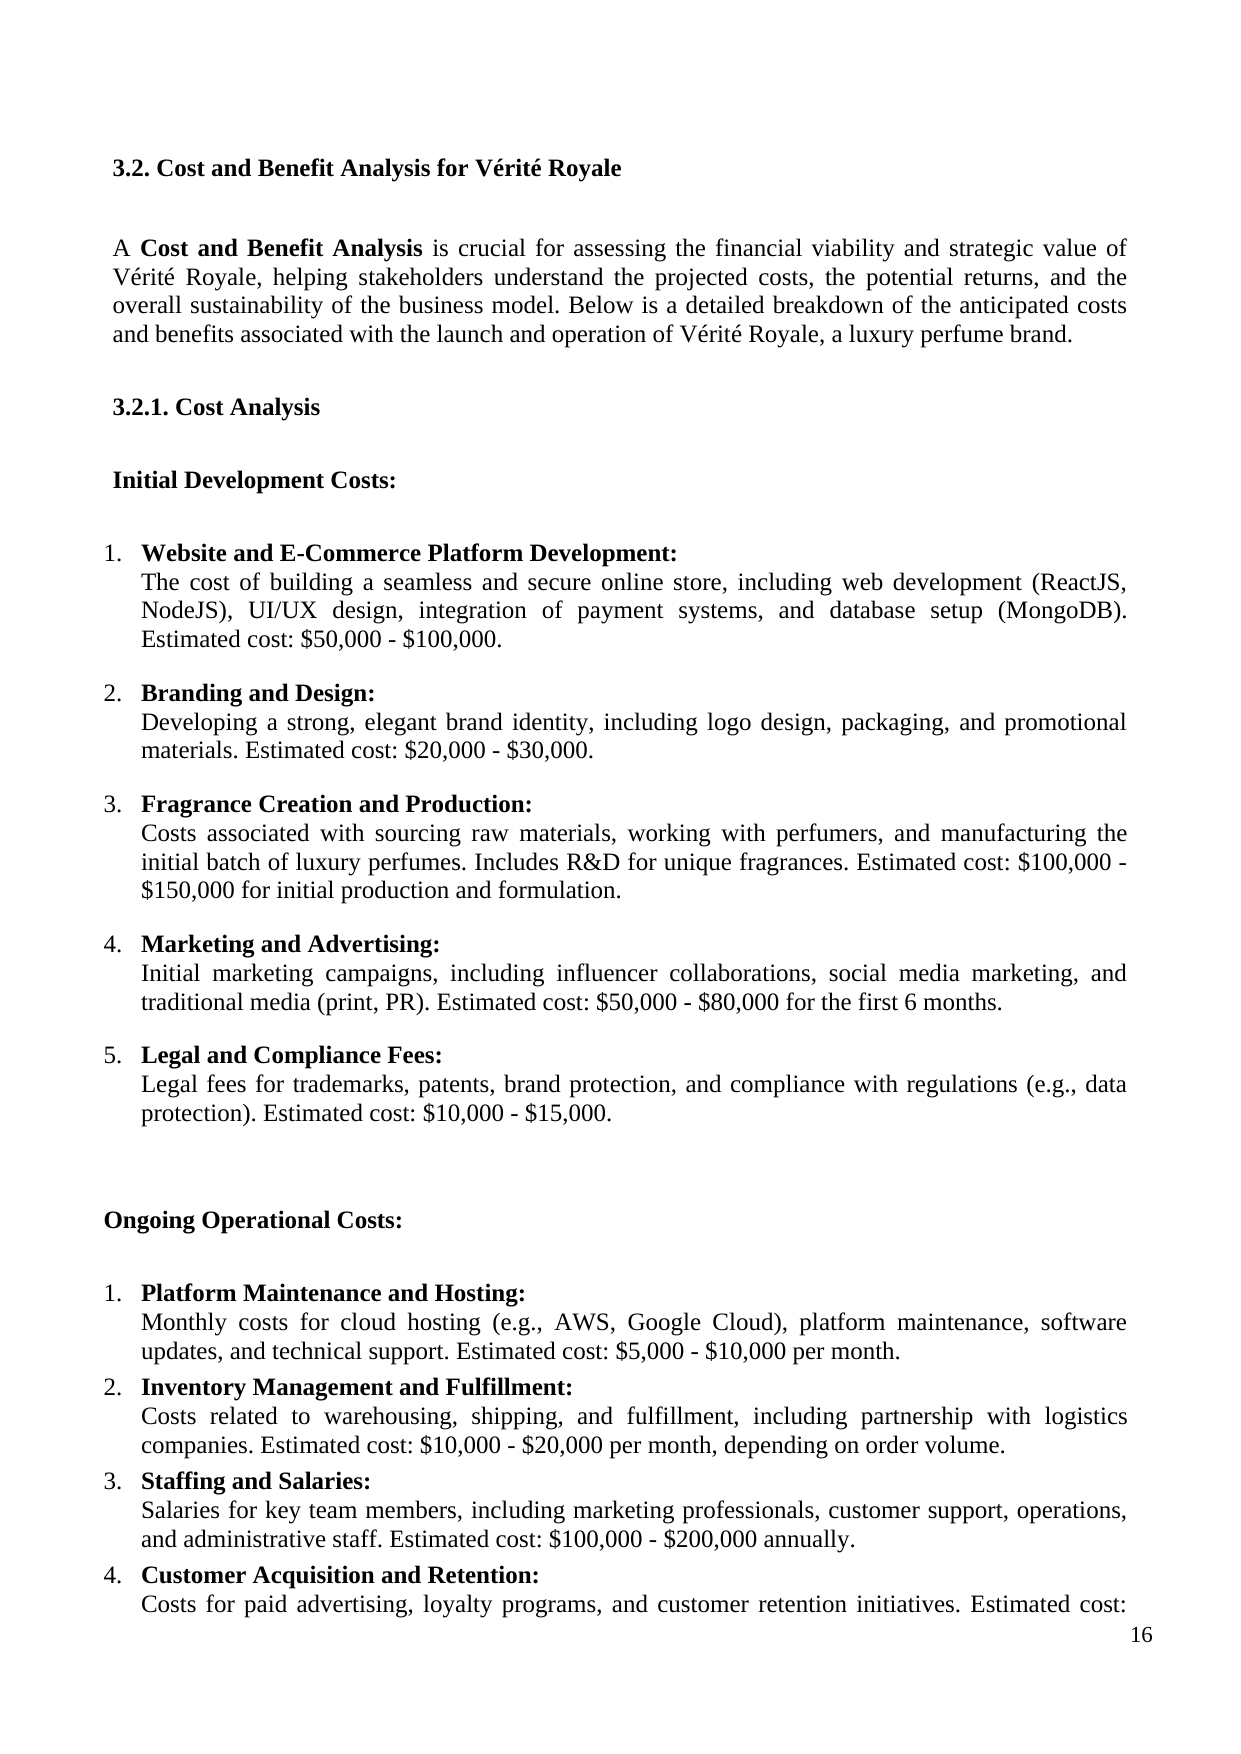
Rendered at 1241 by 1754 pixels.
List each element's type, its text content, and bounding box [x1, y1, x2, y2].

list Branding and Design: Developing a strong, elegant brand identity, including logo design, packaging, and promotional materials. Estimated cost: $20,000 - $30,000. [103, 678, 1128, 764]
list Legal and Compliance Fees: Legal fees for trademarks, patents, brand protection, and compliance with regulations (e.g., data protection). Estimated cost: $10,000 - $15,000. [103, 1041, 1128, 1127]
text 3.2.1. Cost Analysis [112, 392, 1128, 421]
list Fragrance Creation and Production: Costs associated with sourcing raw materials, working with perfumers, and manufacturing the initial batch of luxury perfumes. Includes R&D for unique fragrances. Estimated cost: $100,000 - $150,000 for initial production and formulation. [103, 789, 1128, 904]
text Ongoing Operational Costs: [103, 1206, 1128, 1234]
list Platform Maintenance and Hosting: Monthly costs for cloud hosting (e.g., AWS, Google Cloud), platform maintenance, software updates, and technical support. Estimated cost: $5,000 - $10,000 per month. [103, 1278, 1128, 1365]
list Marketing and Advertising: Initial marketing campaigns, including influencer collaborations, social media marketing, and traditional media (print, PR). Estimated cost: $50,000 - $80,000 for the first 6 months. [103, 929, 1128, 1016]
list Website and E-Commerce Platform Development: The cost of building a seamless and secure online store, including web development (ReactJS, NodeJS), UI/UX design, integration of payment systems, and database setup (MongoDB). Estimated cost: $50,000 - $100,000. [103, 538, 1128, 653]
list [103, 1560, 1128, 1618]
list Staffing and Salaries: Salaries for key team members, including marketing professionals, customer support, operations, and administrative staff. Estimated cost: $100,000 - $200,000 annually. [103, 1466, 1128, 1553]
list Inventory Management and Fulfillment: Costs related to warehousing, shipping, and fulfillment, including partnership with logistics companies. Estimated cost: $10,000 - $20,000 per month, depending on order volume. [103, 1372, 1128, 1459]
text Initial Development Costs: [112, 465, 1128, 494]
text 3.2. Cost and Benefit Analysis for Vérité Royale [112, 153, 1128, 182]
text A Cost and Benefit Analysis is crucial for assessing the financial viability and strategic value of Vérité Royale, helping stakeholders understand the projected costs, the potential returns, and the overall sustainability of the business model. Below is a detailed breakdown of the anticipated costs and benefits associated with the launch and operation of Vérité Royale, a luxury perfume brand. [112, 233, 1128, 348]
